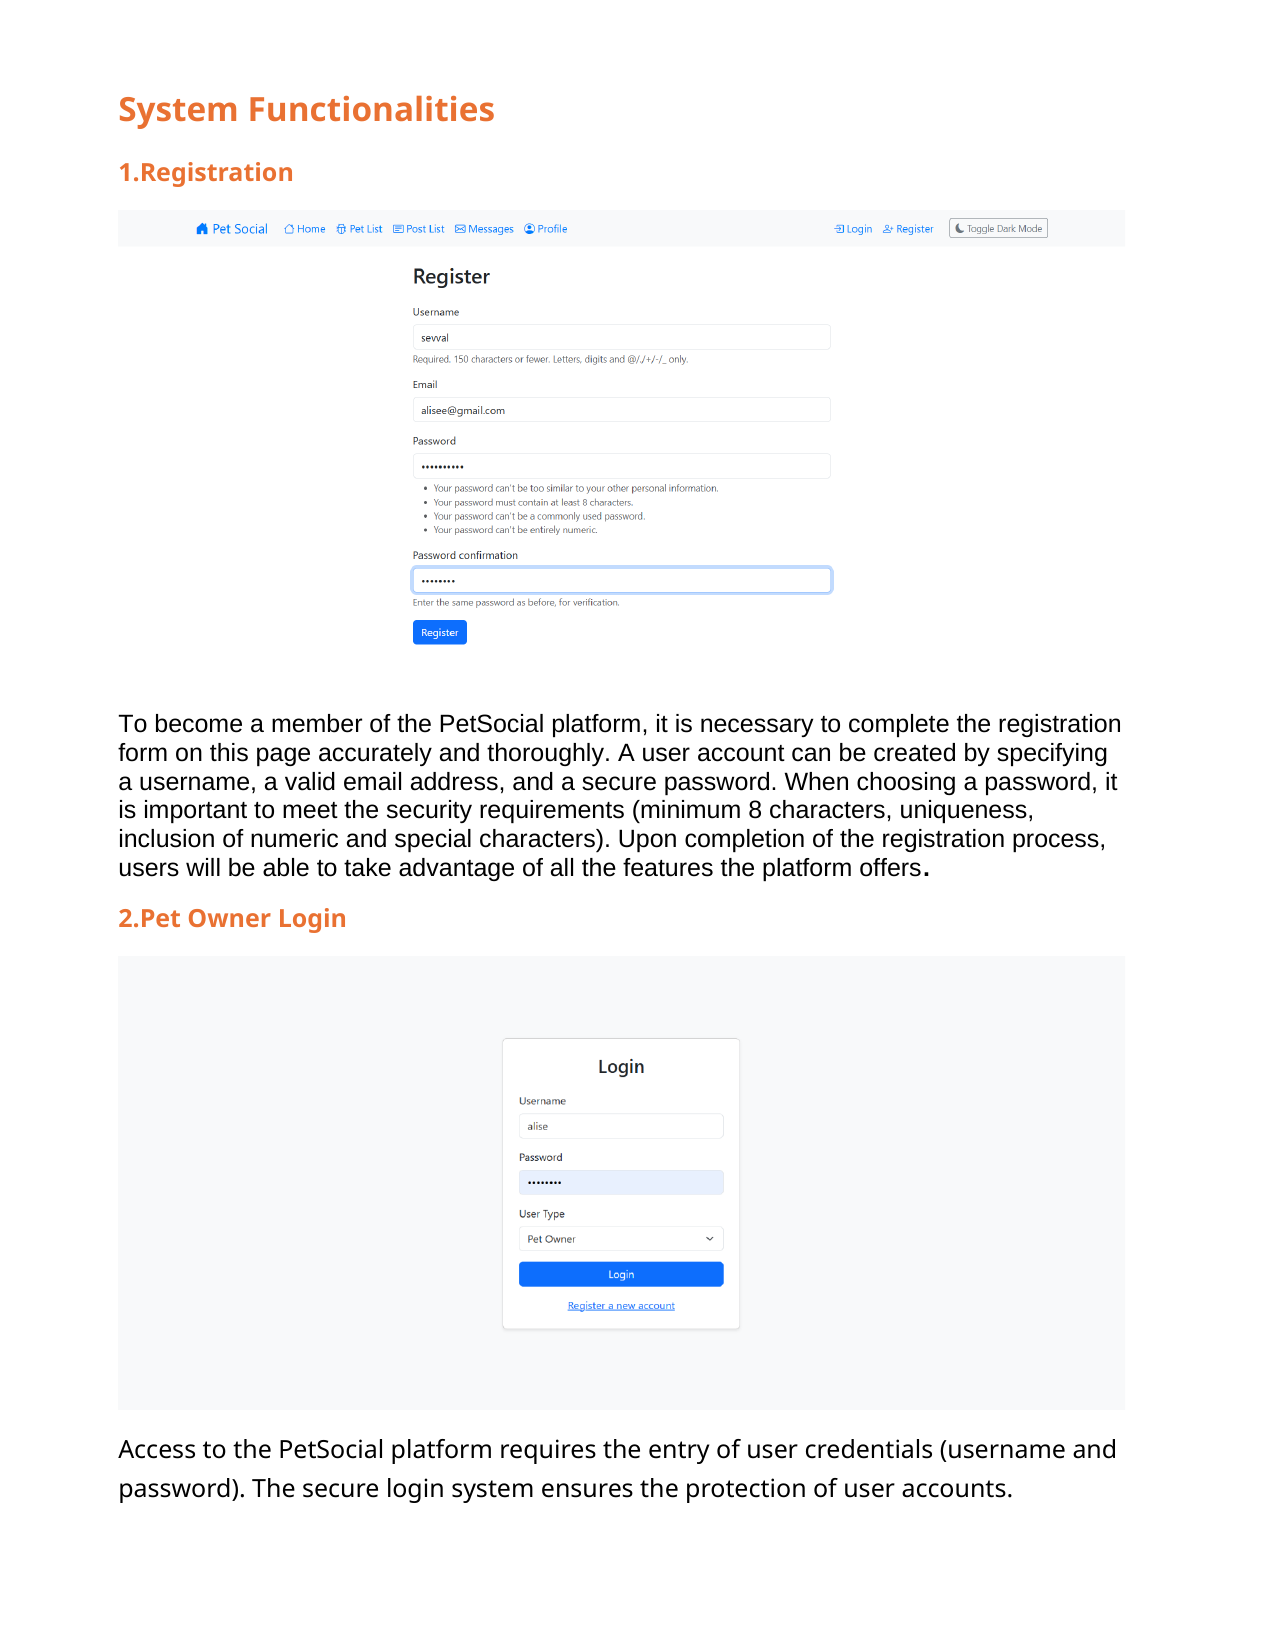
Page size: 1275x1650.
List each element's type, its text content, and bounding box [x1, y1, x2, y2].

text Access to the PetSocial platform requires the entry of user credentials (username and password). The secure login system ensures the protection of user accounts. [118, 1432, 1125, 1505]
picture [118, 956, 1125, 1410]
text 1.Registration [118, 154, 1125, 188]
text 2.Pet Owner Login [118, 900, 1125, 934]
text To become a member of the PetSocial platform, it is necessary to complete the registration form on this page accurately and thoroughly. A user account can be created by specifying a username, a valid email address, and a secure password. When choosing a password, it is important to meet the security requirements (minimum 8 characters, uniqueness, inclusion of numeric and special characters). Upon completion of the registration process, users will be able to take advantage of all the features the platform offers. [118, 709, 1125, 881]
text System Functionalities [118, 85, 1125, 131]
picture [118, 210, 1125, 686]
